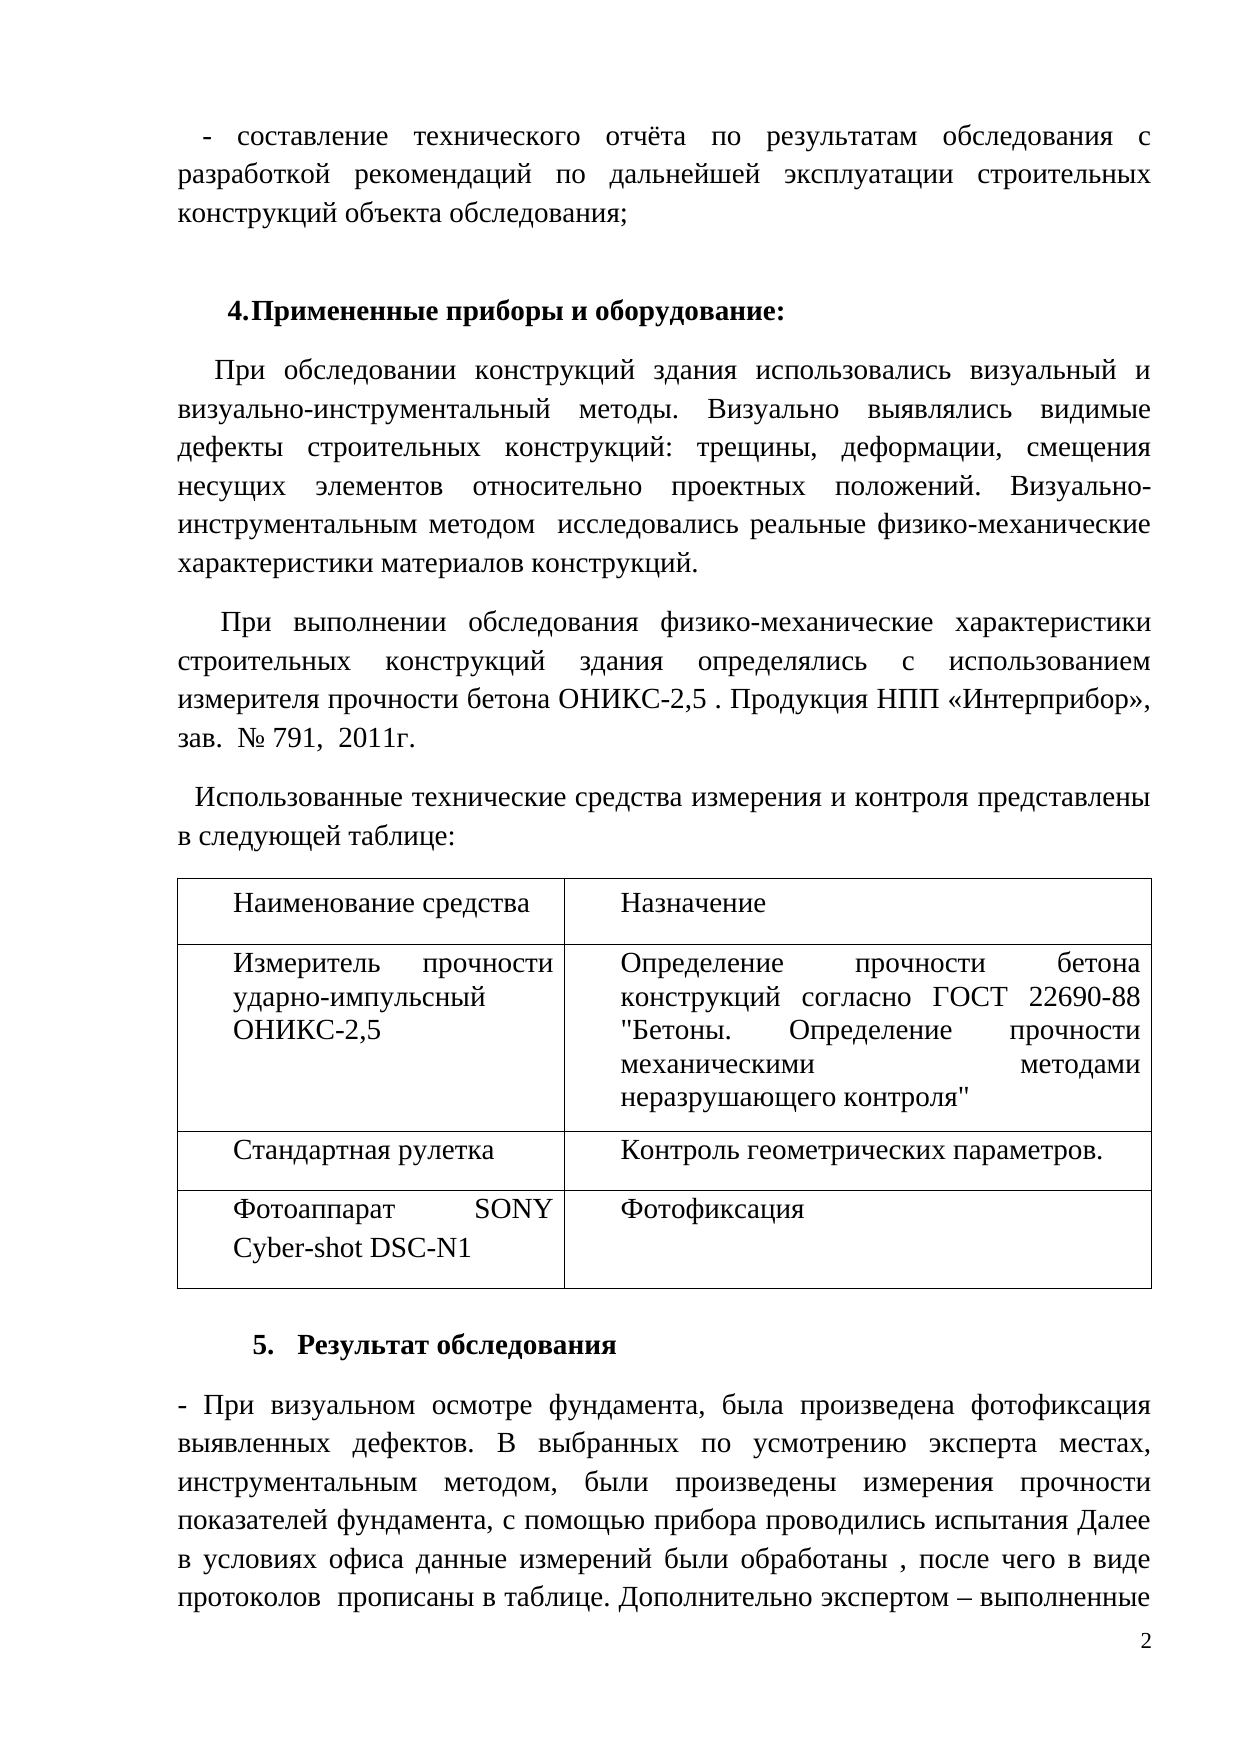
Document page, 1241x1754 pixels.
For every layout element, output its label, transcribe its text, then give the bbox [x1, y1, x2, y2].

table_cell Контроль геометрических параметров. [565, 1132, 1151, 1190]
table_header Назначение [565, 879, 1151, 944]
table_cell Фотоаппарат SONY Cyber-shot DSC-N1 [178, 1191, 564, 1288]
table_cell Фотофиксация [565, 1191, 1151, 1288]
table_cell Измеритель прочности ударно-импульсный ОНИКС-2,5 [178, 945, 564, 1131]
text Использованные технические средства измерения и контроля представлены в следующей таблице: [177, 779, 1152, 852]
list Примененные приборы и оборудование: [222, 293, 1152, 327]
text - составление технического отчёта по результатам обследования с разработкой рекомендаций по дальнейшей эксплуатации строительных конструкций объекта обследования; [177, 118, 1152, 229]
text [177, 1387, 1152, 1613]
table_cell Определение прочности бетона конструкций согласно ГОСТ 22690-88 "Бетоны. Определение прочности механическими методами неразрушающего контроля" [565, 945, 1151, 1131]
table_cell Стандартная рулетка [178, 1132, 564, 1190]
text При обследовании конструкций здания использовались визуальный и визуально-инструментальный методы. Визуально выявлялись видимые дефекты строительных конструкций: трещины, деформации, смещения несущих элементов относительно проектных положений. Визуально-инструментальным методом исследовались реальные физико-механические характеристики материалов конструкций. [177, 352, 1152, 579]
list Результат обследования [252, 1327, 1152, 1361]
text При выполнении обследования физико-механические характеристики строительных конструкций здания определялись с использованием измерителя прочности бетона ОНИКС-2,5 . Продукция НПП «Интерприбор», зав. № 791, 2011г. [177, 604, 1152, 754]
table_header Наименование средства [178, 879, 564, 944]
